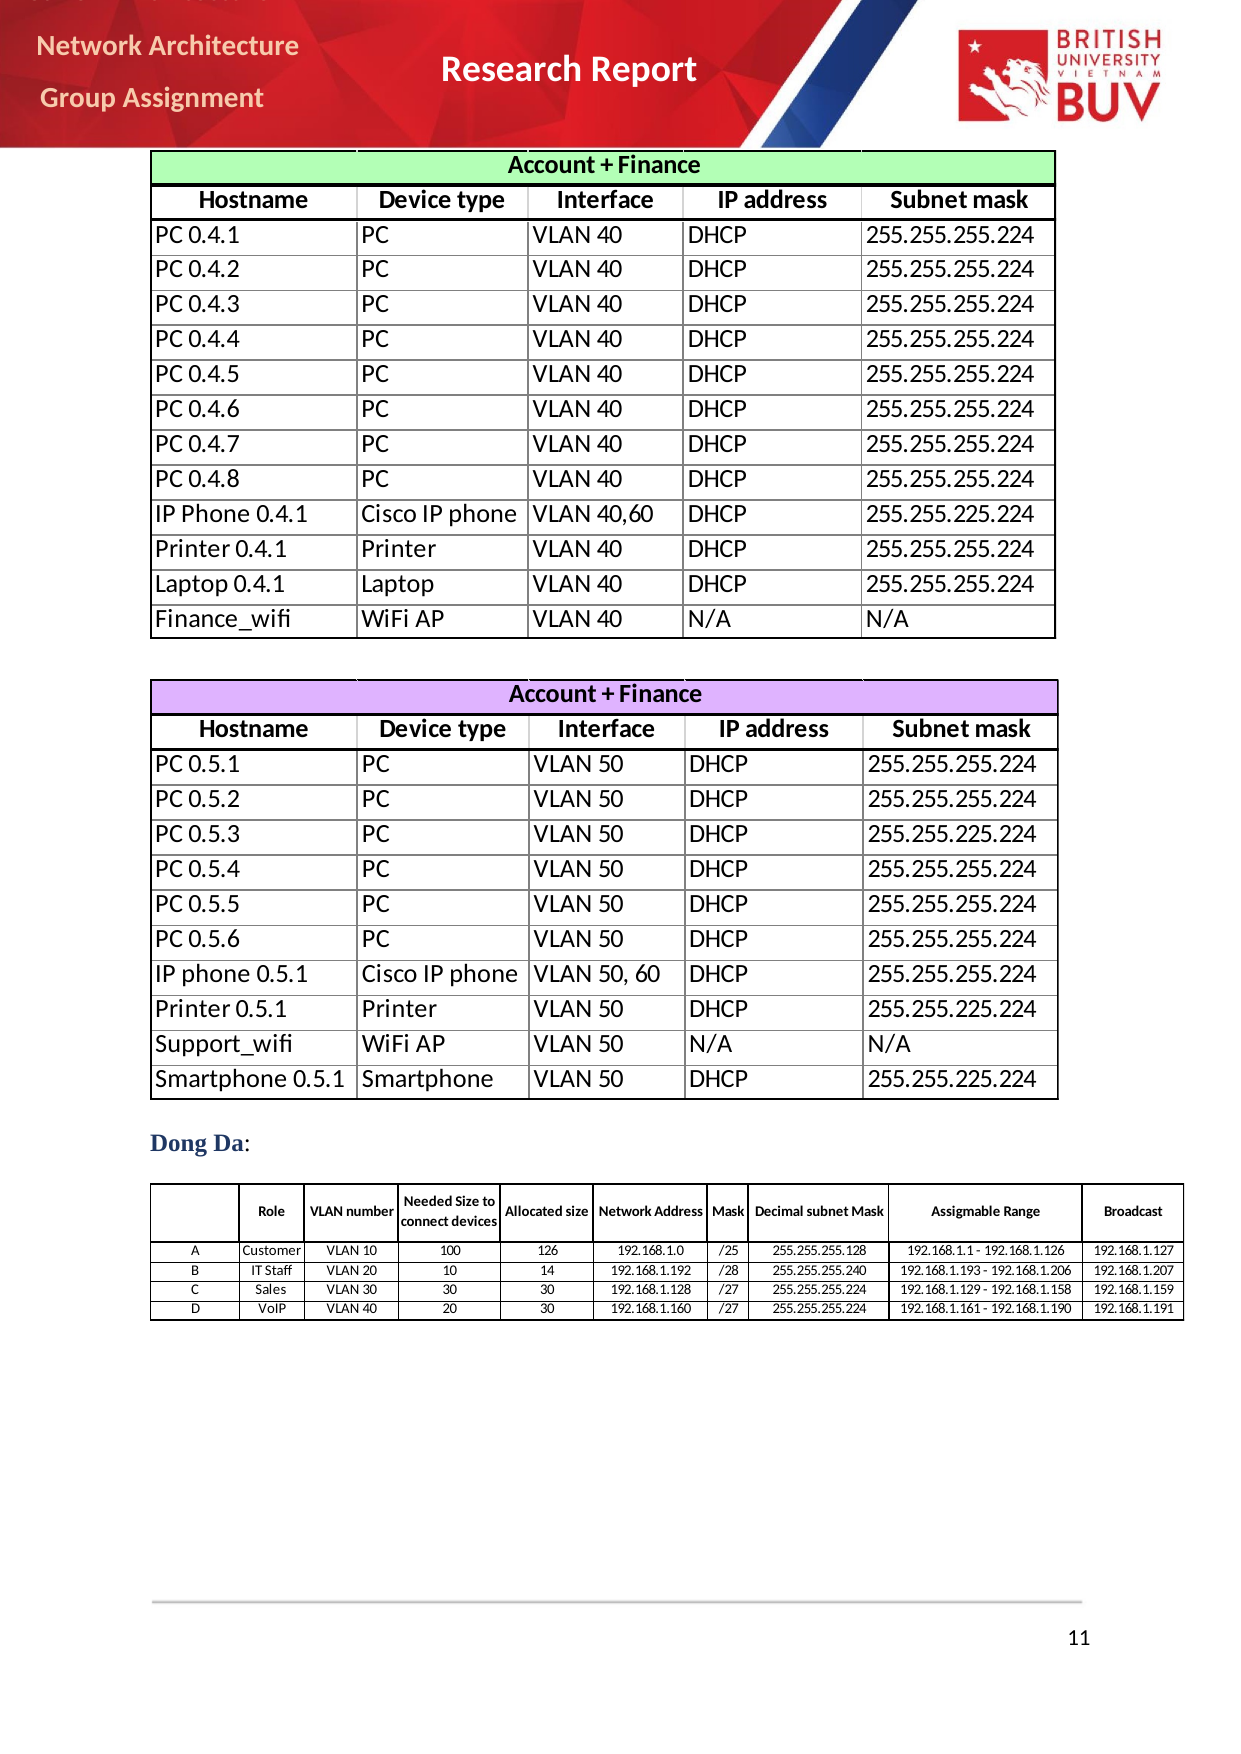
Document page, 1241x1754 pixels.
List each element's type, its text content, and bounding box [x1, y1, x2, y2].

picture [151, 1595, 1089, 1608]
subtitle Dong Da: [150, 1128, 1090, 1157]
picture [0, 0, 1231, 149]
